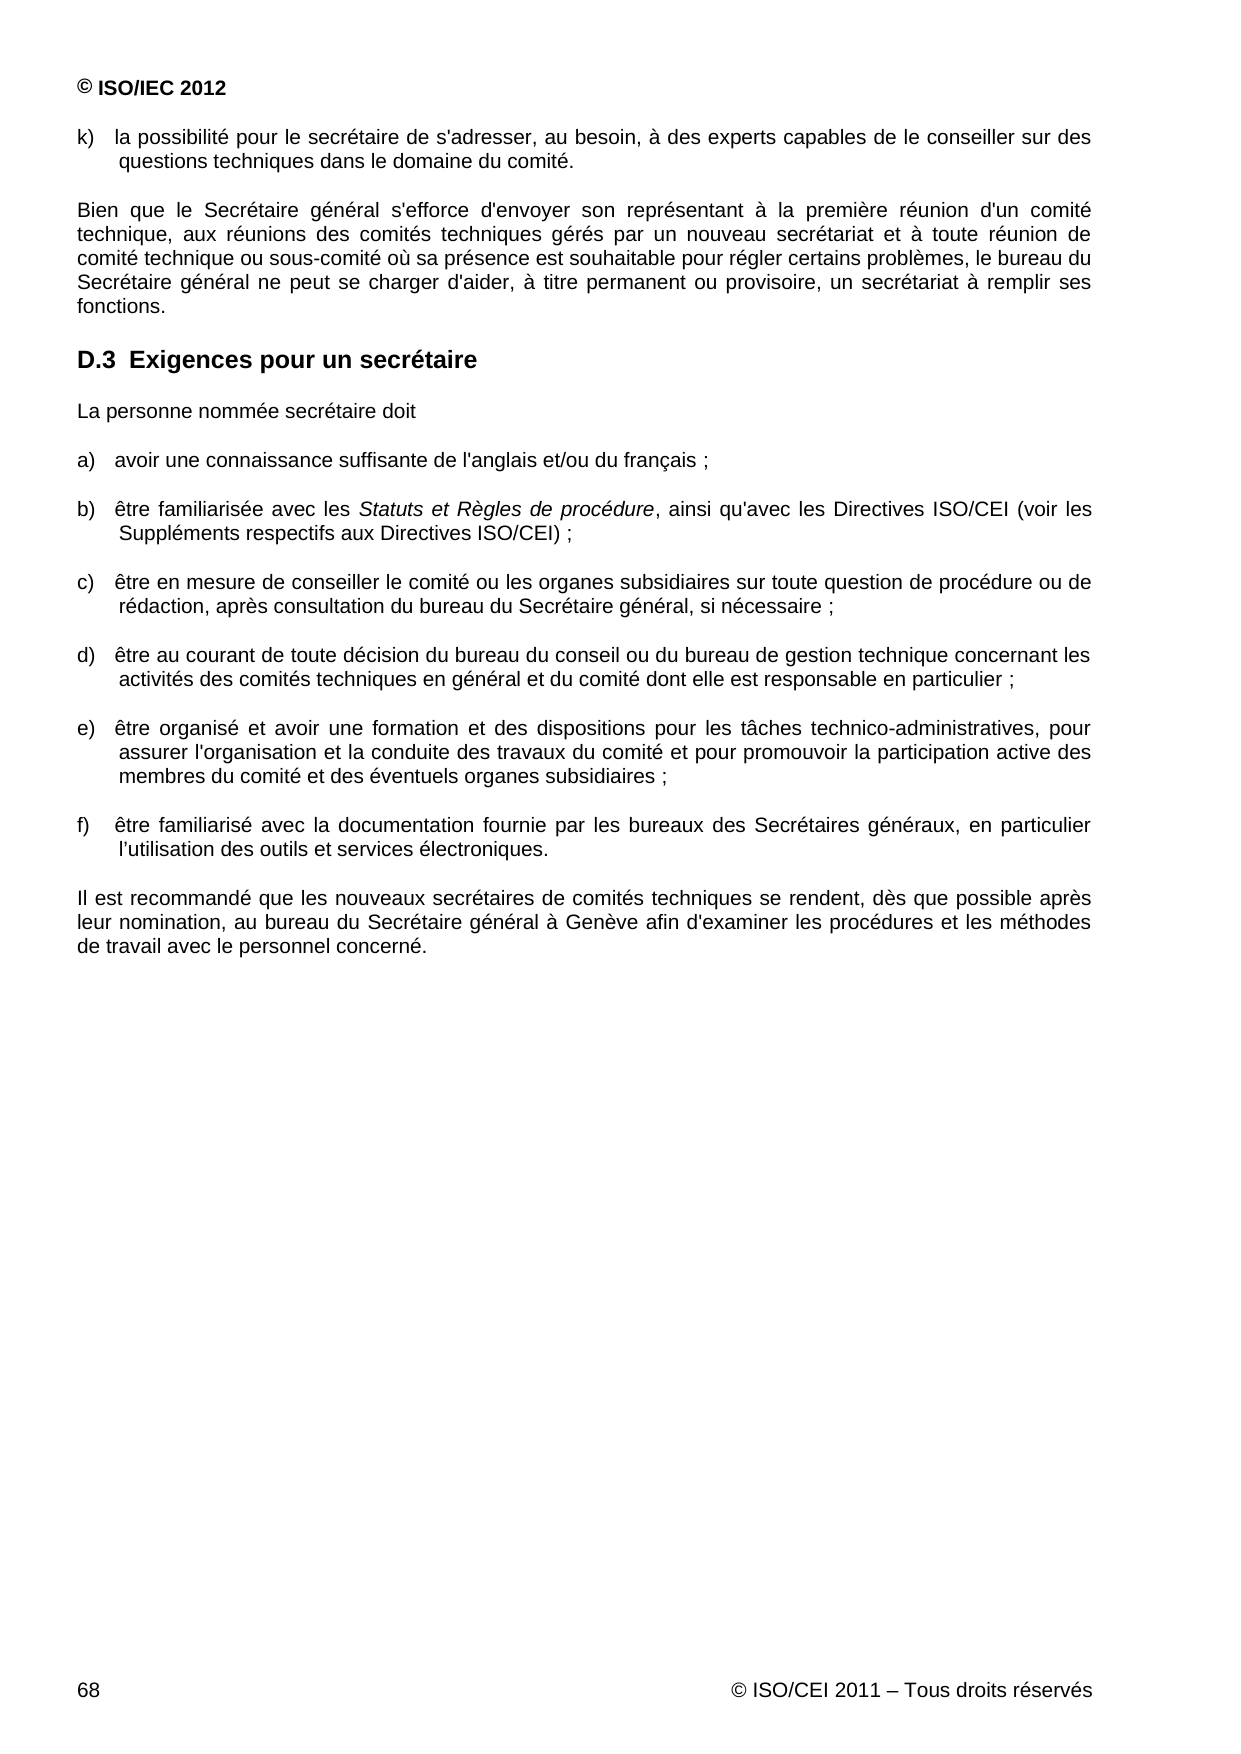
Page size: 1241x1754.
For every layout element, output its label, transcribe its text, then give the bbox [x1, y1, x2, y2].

list être familiarisée avec les Statuts et Règles de procédure, ainsi qu'avec les Directives ISO/CEI (voir les Suppléments respectifs aux Directives ISO/CEI) ; [77, 497, 1093, 545]
list Exigences pour un secrétaire [77, 346, 1093, 374]
list être familiarisé avec la documentation fournie par les bureaux des Secrétaires généraux, en particulier l’utilisation des outils et services électroniques. [77, 813, 1093, 861]
text La personne nommée secrétaire doit [77, 399, 1093, 423]
list la possibilité pour le secrétaire de s'adresser, au besoin, à des experts capables de le conseiller sur des questions techniques dans le domaine du comité. [77, 125, 1093, 173]
list être en mesure de conseiller le comité ou les organes subsidiaires sur toute question de procédure ou de rédaction, après consultation du bureau du Secrétaire général, si nécessaire ; [77, 570, 1093, 618]
list être organisé et avoir une formation et des dispositions pour les tâches technico-administratives, pour assurer l'organisation et la conduite des travaux du comité et pour promouvoir la participation active des membres du comité et des éventuels organes subsidiaires ; [77, 716, 1093, 788]
text Bien que le Secrétaire général s'efforce d'envoyer son représentant à la première réunion d'un comité technique, aux réunions des comités techniques gérés par un nouveau secrétariat et à toute réunion de comité technique ou sous-comité où sa présence est souhaitable pour régler certains problèmes, le bureau du Secrétaire général ne peut se charger d'aider, à titre permanent ou provisoire, un secrétariat à remplir ses fonctions. [77, 198, 1093, 318]
list être au courant de toute décision du bureau du conseil ou du bureau de gestion technique concernant les activités des comités techniques en général et du comité dont elle est responsable en particulier ; [77, 643, 1093, 691]
list avoir une connaissance suffisante de l'anglais et/ou du français ; [77, 448, 1093, 472]
text Il est recommandé que les nouveaux secrétaires de comités techniques se rendent, dès que possible après leur nomination, au bureau du Secrétaire général à Genève afin d'examiner les procédures et les méthodes de travail avec le personnel concerné. [77, 886, 1093, 957]
